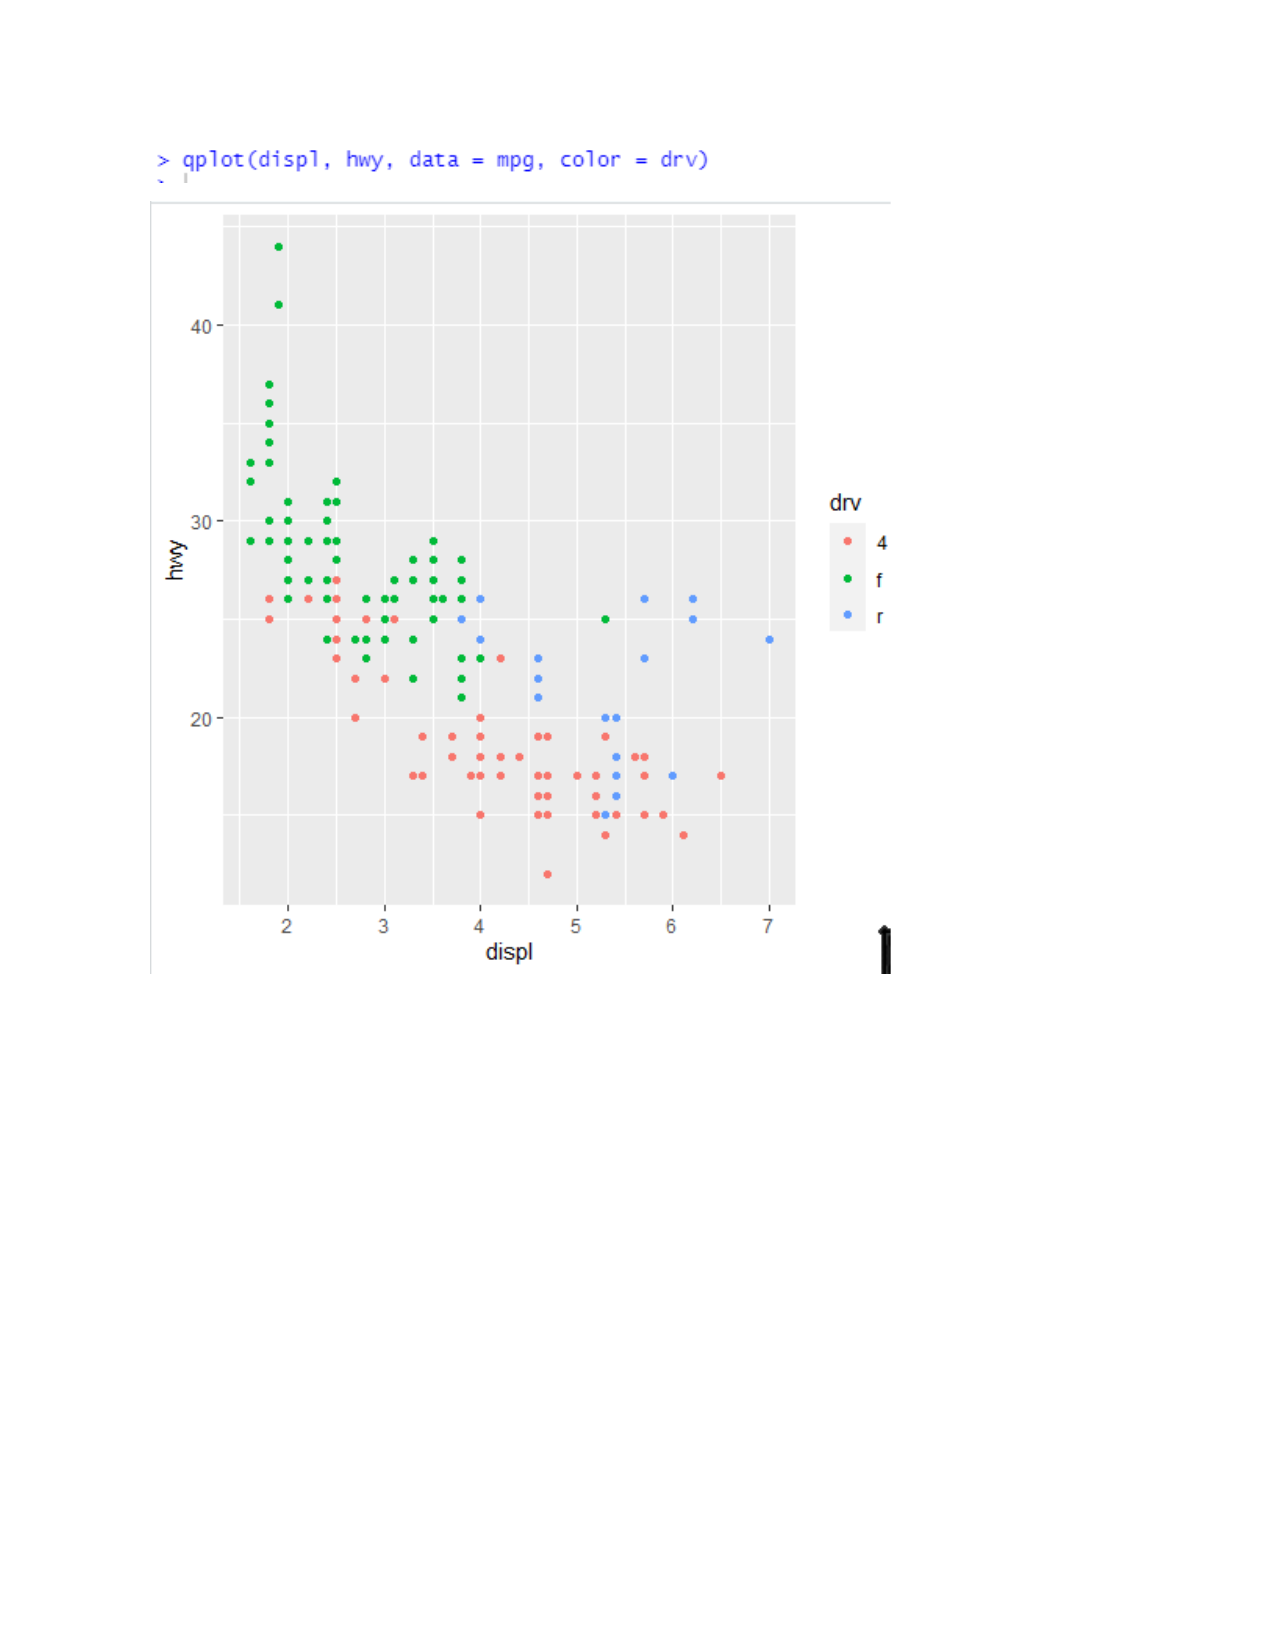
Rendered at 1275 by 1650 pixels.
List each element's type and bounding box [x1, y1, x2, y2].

picture [150, 150, 718, 183]
picture [150, 201, 891, 974]
